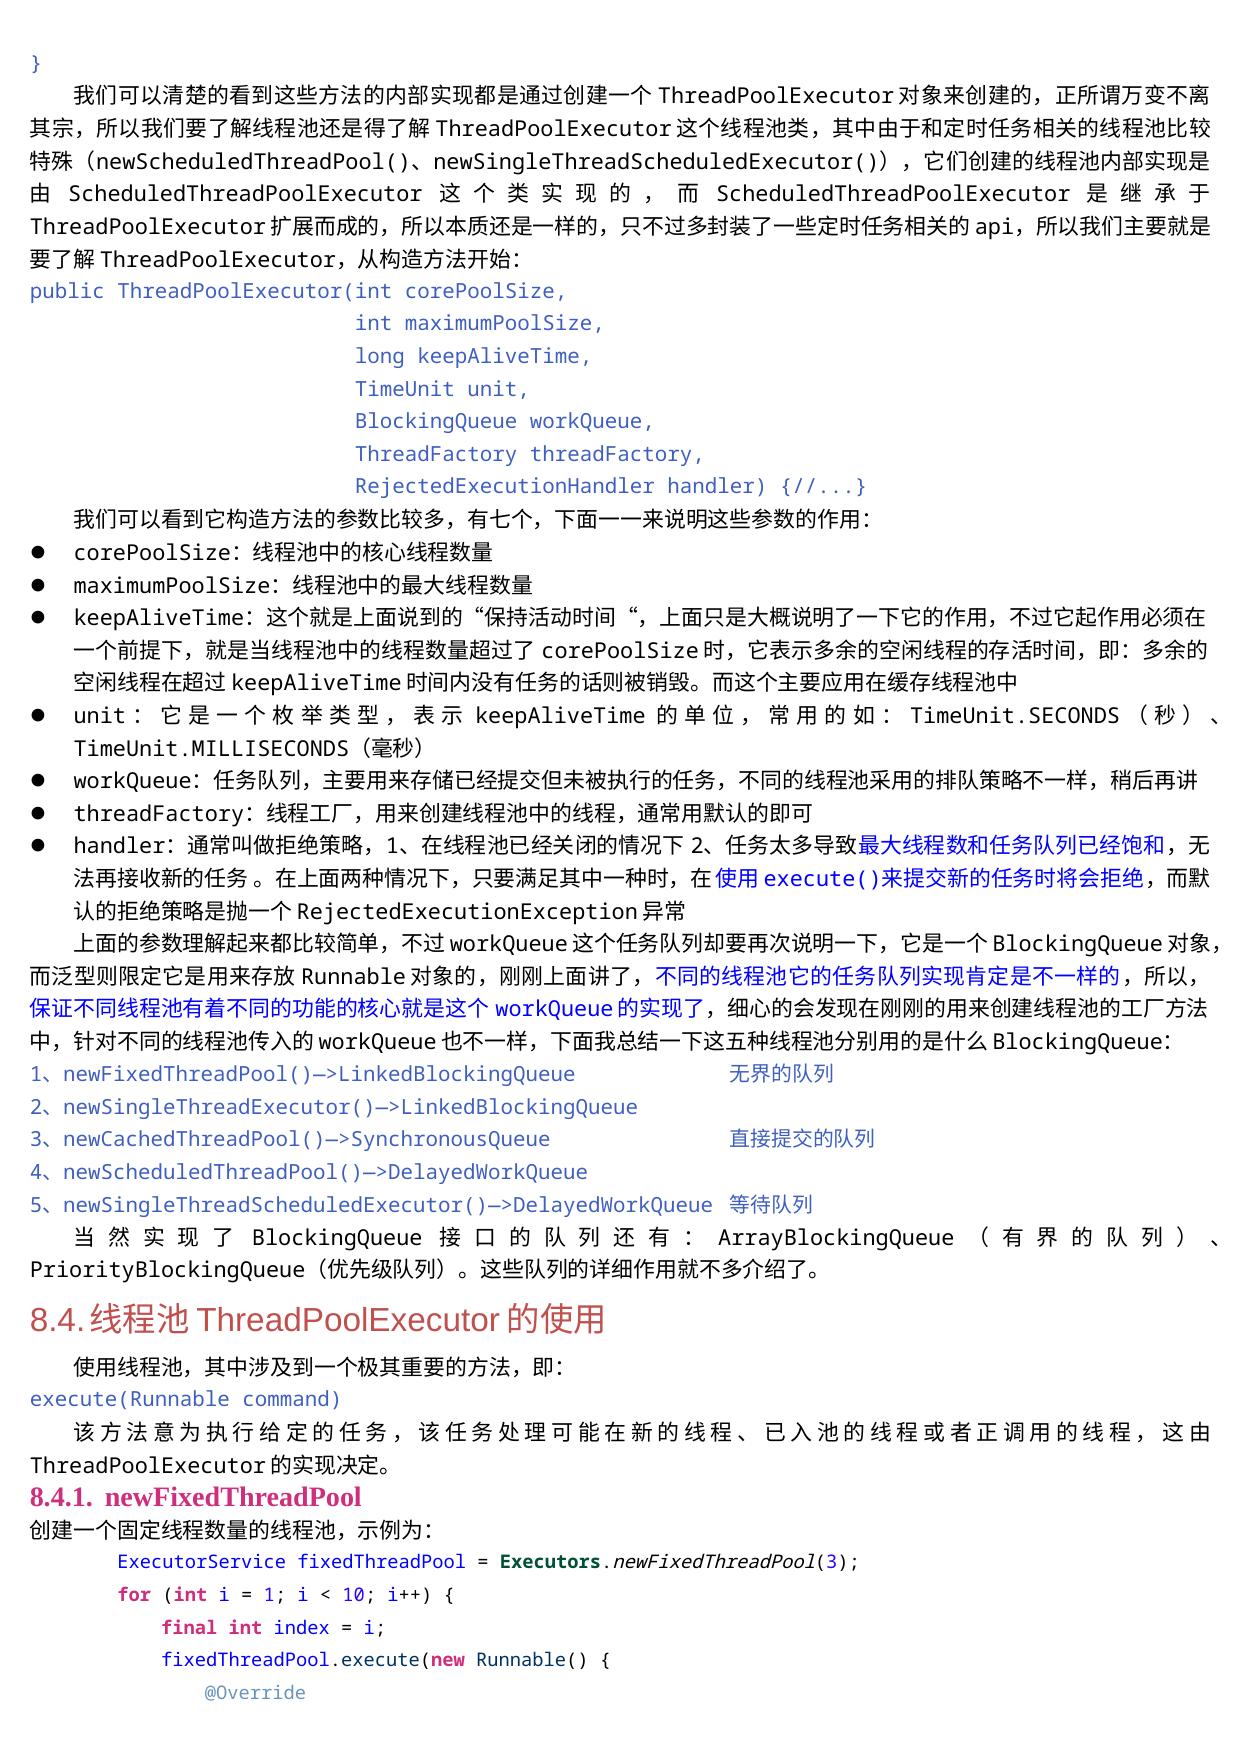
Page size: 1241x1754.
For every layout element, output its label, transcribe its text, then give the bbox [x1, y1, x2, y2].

list 4、newScheduledThreadPool()—>DelayedWorkQueue [29, 1154, 1211, 1187]
text 我们可以看到它构造方法的参数比较多，有七个，下面一一来说明这些参数的作用： [29, 502, 1211, 534]
text fixedThreadPool.execute(new Runnable() { [29, 1643, 1211, 1676]
text 使用线程池，其中涉及到一个极其重要的方法，即： [29, 1350, 1211, 1382]
text 我们可以清楚的看到这些方法的内部实现都是通过创建一个ThreadPoolExecutor对象来创建的，正所谓万变不离其宗，所以我们要了解线程池还是得了解ThreadPoolExecutor这个线程池类，其中由于和定时任务相关的线程池比较特殊（newScheduledThreadPool()、newSingleThreadScheduledExecutor()），它们创建的线程池内部实现是由ScheduledThreadPoolExecutor这个类实现的，而ScheduledThreadPoolExecutor是继承于ThreadPoolExecutor扩展而成的，所以本质还是一样的，只不过多封装了一些定时任务相关的api，所以我们主要就是要了解ThreadPoolExecutor，从构造方法开始： [29, 78, 1211, 274]
list 上面的参数理解起来都比较简单，不过workQueue这个任务队列却要再次说明一下，它是一个BlockingQueue对象，而泛型则限定它是用来存放Runnable对象的，刚刚上面讲了，不同的线程池它的任务队列实现肯定是不一样的，所以，保证不同线程池有着不同的功能的核心就是这个workQueue的实现了，细心的会发现在刚刚的用来创建线程池的工厂方法中，针对不同的线程池传入的workQueue也不一样，下面我总结一下这五种线程池分别用的是什么BlockingQueue： [29, 926, 1211, 1056]
list keepAliveTime：这个就是上面说到的“保持活动时间“，上面只是大概说明了一下它的作用，不过它起作用必须在一个前提下，就是当线程池中的线程数量超过了corePoolSize时，它表示多余的空闲线程的存活时间，即：多余的空闲线程在超过keepAliveTime时间内没有任务的话则被销毁。而这个主要应用在缓存线程池中 [29, 600, 1211, 698]
list BlockingQueue workQueue, [29, 404, 1211, 437]
list 1、newFixedThreadPool()—>LinkedBlockingQueue 无界的队列 [29, 1056, 1211, 1089]
list handler：通常叫做拒绝策略，1、在线程池已经关闭的情况下 2、任务太多导致最大线程数和任务队列已经饱和，无法再接收新的任务 。在上面两种情况下，只要满足其中一种时，在使用execute()来提交新的任务时将会拒绝，而默认的拒绝策略是抛一个RejectedExecutionException异常 [29, 828, 1211, 926]
list unit：它是一个枚举类型，表示keepAliveTime的单位，常用的如：TimeUnit.SECONDS（秒）、TimeUnit.MILLISECONDS（毫秒） [29, 698, 1211, 763]
text 创建一个固定线程数量的线程池，示例为： [29, 1513, 1211, 1545]
text @Override [29, 1676, 1211, 1708]
list maximumPoolSize：线程池中的最大线程数量 [29, 567, 1211, 600]
list workQueue：任务队列，主要用来存储已经提交但未被执行的任务，不同的线程池采用的排队策略不一样，稍后再讲 [29, 763, 1211, 795]
text ExecutorService fixedThreadPool = Executors.newFixedThreadPool(3); [73, 1545, 1211, 1578]
text for (int i = 1; i < 10; i++) { [29, 1578, 1211, 1611]
list public ThreadPoolExecutor(int corePoolSize, [29, 274, 1211, 306]
text final int index = i; [29, 1611, 1211, 1643]
list RejectedExecutionHandler handler) {//...} [29, 469, 1211, 502]
subtitle 线程池ThreadPoolExecutor的使用 [29, 1284, 1211, 1350]
list 2、newSingleThreadExecutor()—>LinkedBlockingQueue [29, 1089, 1211, 1121]
list 3、newCachedThreadPool()—>SynchronousQueue 直接提交的队列 [29, 1121, 1211, 1154]
text 该方法意为执行给定的任务，该任务处理可能在新的线程、已入池的线程或者正调用的线程，这由ThreadPoolExecutor的实现决定。 [29, 1415, 1211, 1480]
list corePoolSize：线程池中的核心线程数量 [29, 534, 1211, 567]
list int maximumPoolSize, [29, 306, 1211, 339]
list TimeUnit unit, [29, 372, 1211, 404]
list execute(Runnable command) [29, 1382, 1211, 1415]
list } [29, 46, 1211, 78]
list ThreadFactory threadFactory, [29, 437, 1211, 469]
list threadFactory：线程工厂，用来创建线程池中的线程，通常用默认的即可 [29, 795, 1211, 828]
subtitle newFixedThreadPool [29, 1480, 1211, 1513]
list long keepAliveTime, [29, 339, 1211, 372]
text 当然实现了BlockingQueue接口的队列还有：ArrayBlockingQueue（有界的队列）、PriorityBlockingQueue（优先级队列）。这些队列的详细作用就不多介绍了。 [29, 1219, 1211, 1284]
list 5、newSingleThreadScheduledExecutor()—>DelayedWorkQueue 等待队列 [29, 1187, 1211, 1219]
